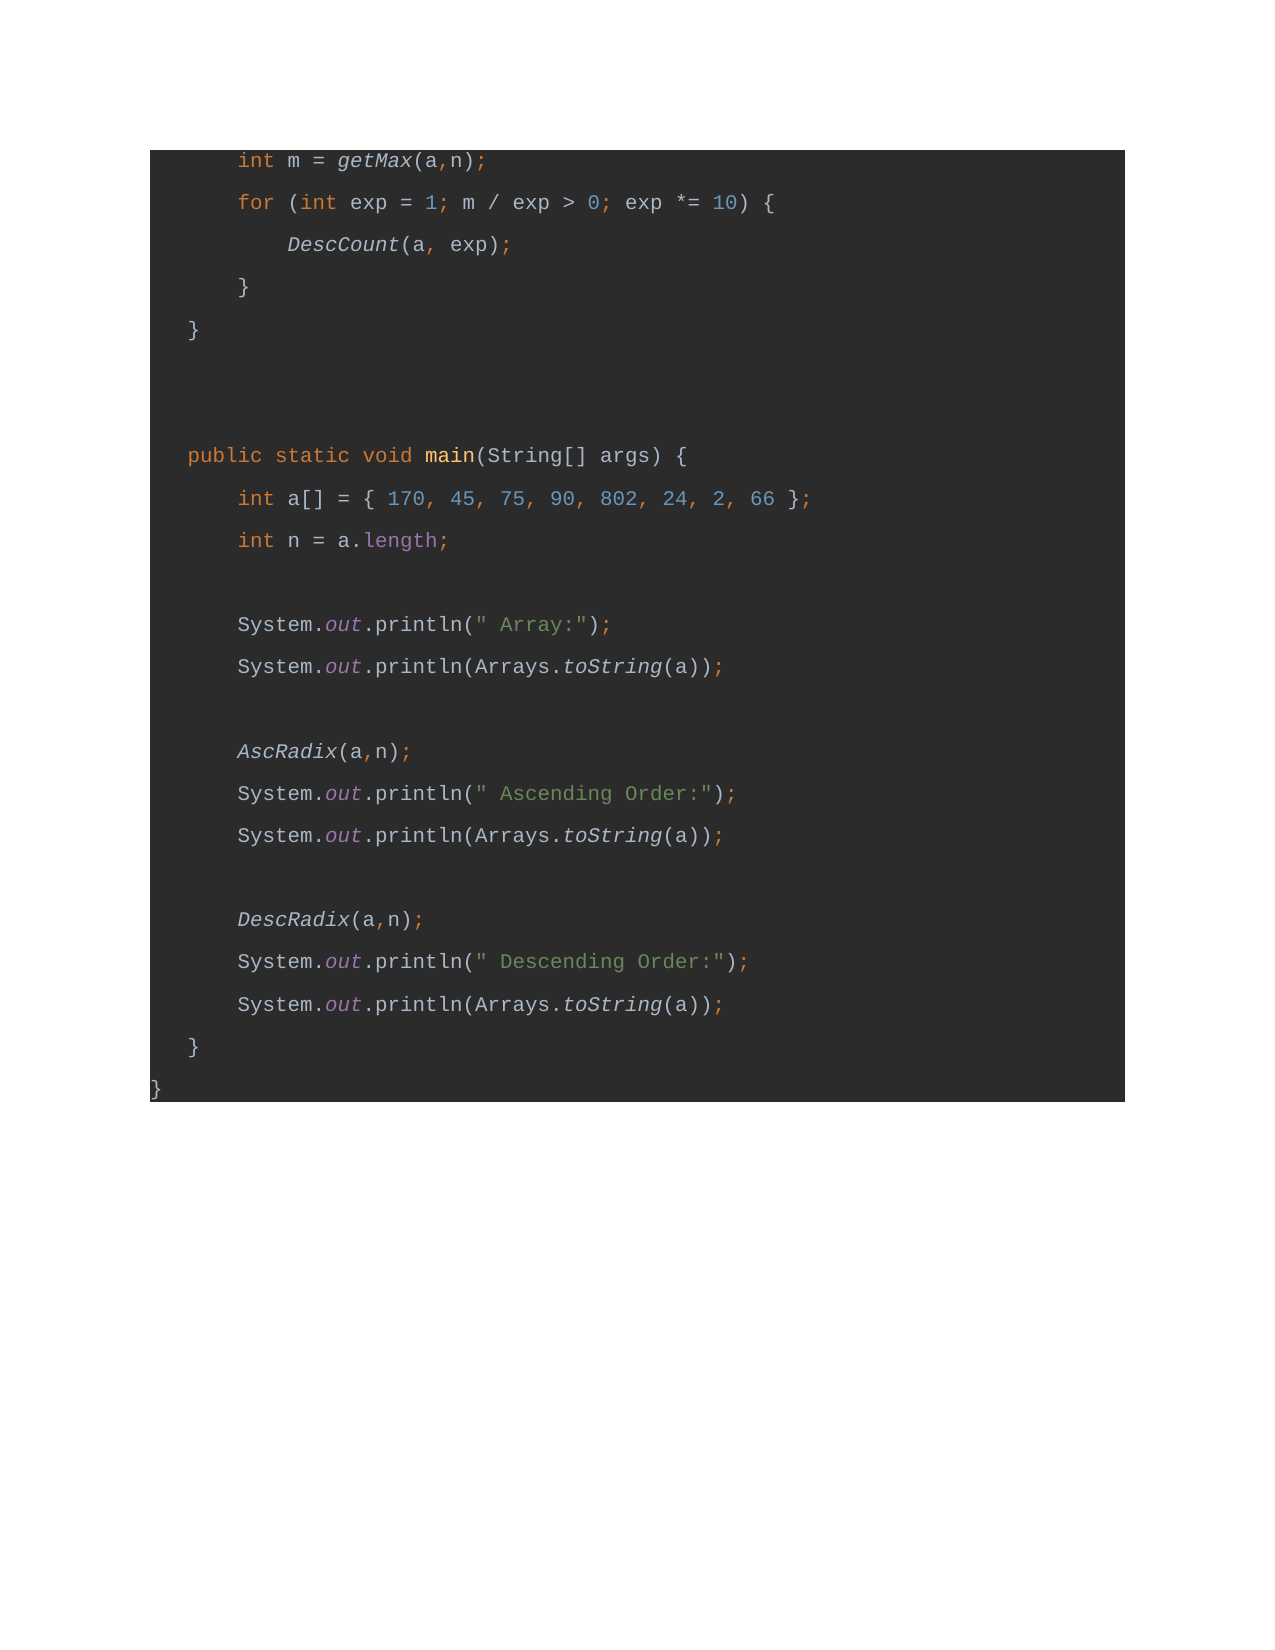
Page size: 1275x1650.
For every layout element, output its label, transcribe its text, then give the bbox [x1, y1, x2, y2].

text for (int exp = 1; m / exp > 0; exp *= 10) { [150, 192, 1125, 216]
text DescRadix(a,n); [150, 909, 1125, 933]
text } [150, 277, 1125, 300]
text System.out.println(" Array:"); [150, 614, 1125, 638]
text int n = a.length; [150, 530, 1125, 553]
text } [150, 319, 1125, 342]
text AscRadix(a,n); [150, 741, 1125, 764]
text System.out.println(Arrays.toString(a)); [150, 825, 1125, 849]
text int m = getMax(a,n); [150, 150, 1125, 174]
text System.out.println(Arrays.toString(a)); [150, 656, 1125, 680]
text System.out.println(" Descending Order:"); [150, 952, 1125, 975]
text } [150, 1036, 1125, 1059]
text DescCount(a, exp); [150, 234, 1125, 258]
text int a[] = { 170, 45, 75, 90, 802, 24, 2, 66 }; [150, 487, 1125, 511]
text System.out.println(" Ascending Order:"); [150, 783, 1125, 806]
text } [150, 1078, 1125, 1102]
text public static void main(String[] args) { [150, 445, 1125, 469]
text System.out.println(Arrays.toString(a)); [150, 994, 1125, 1017]
